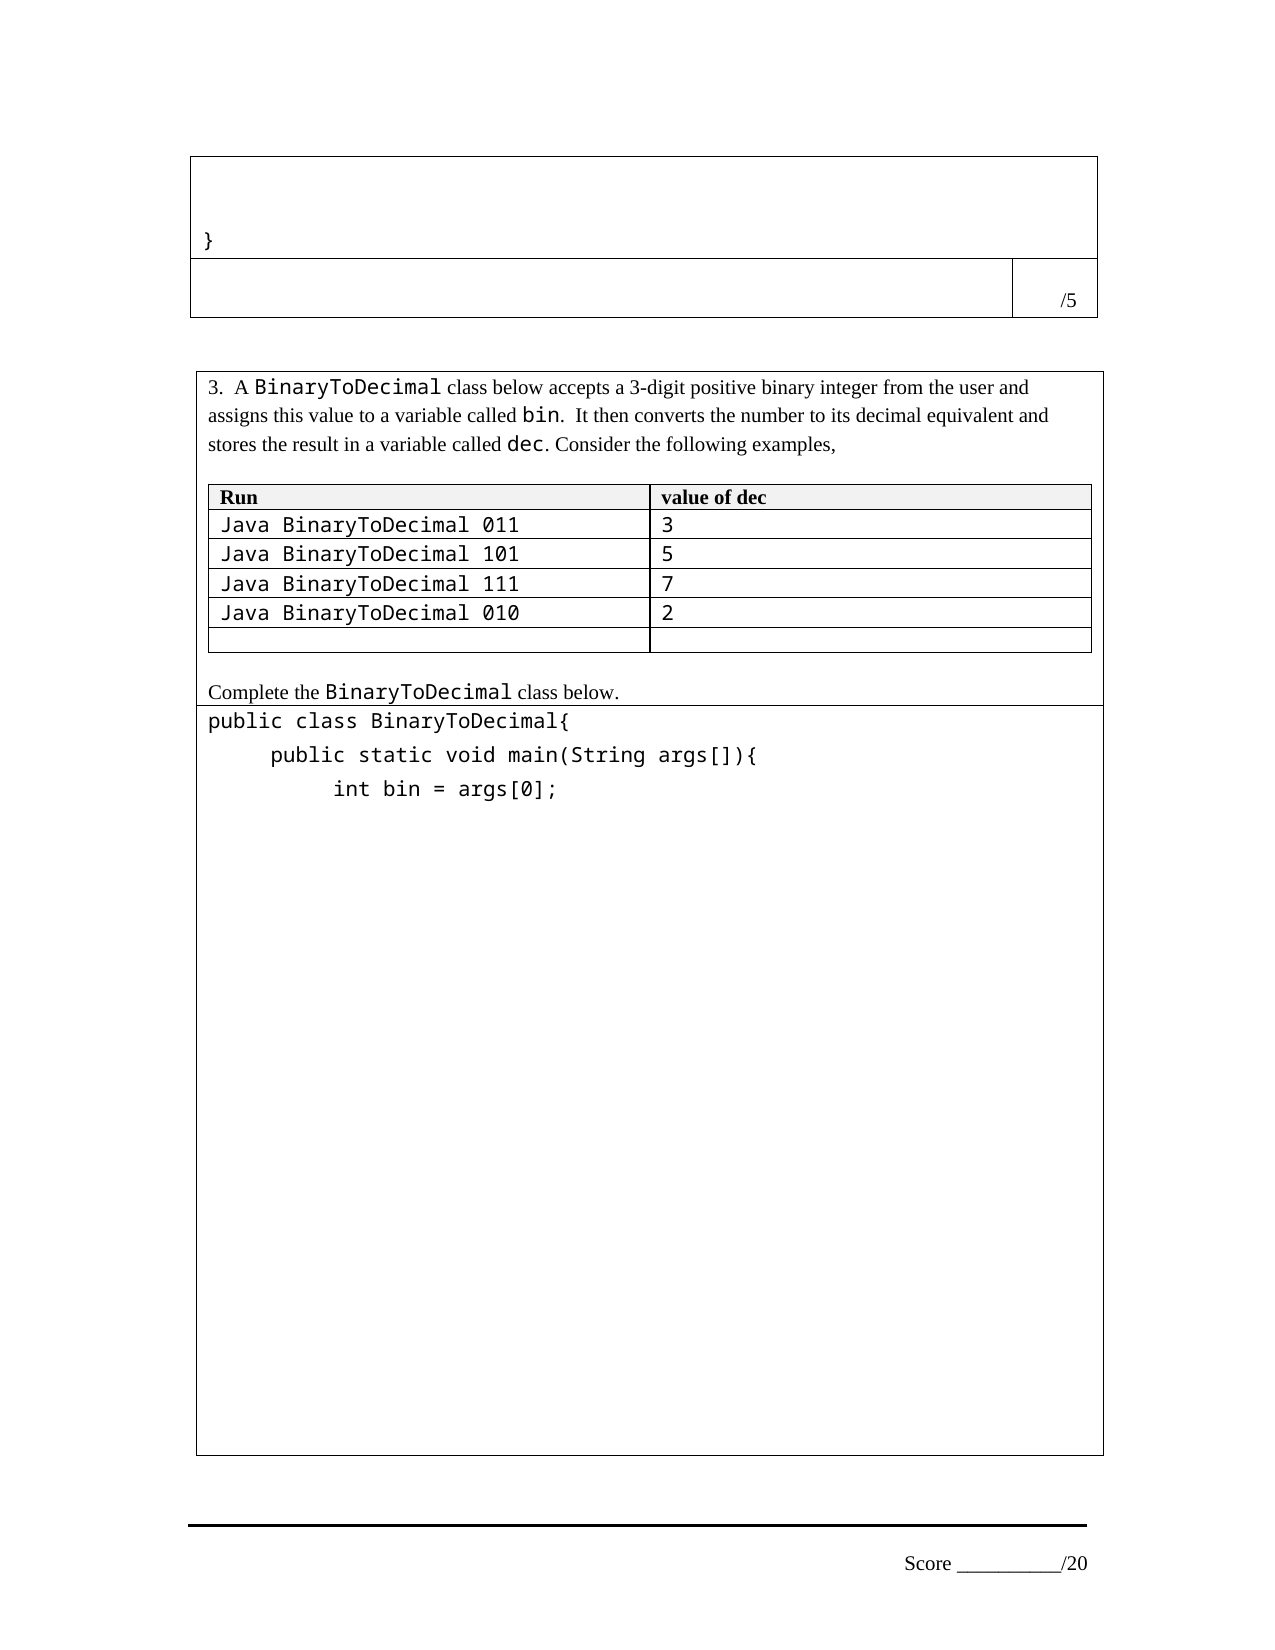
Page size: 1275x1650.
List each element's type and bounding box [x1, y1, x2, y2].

table_cell [185, 324, 1104, 1467]
table_header [185, 150, 1104, 324]
